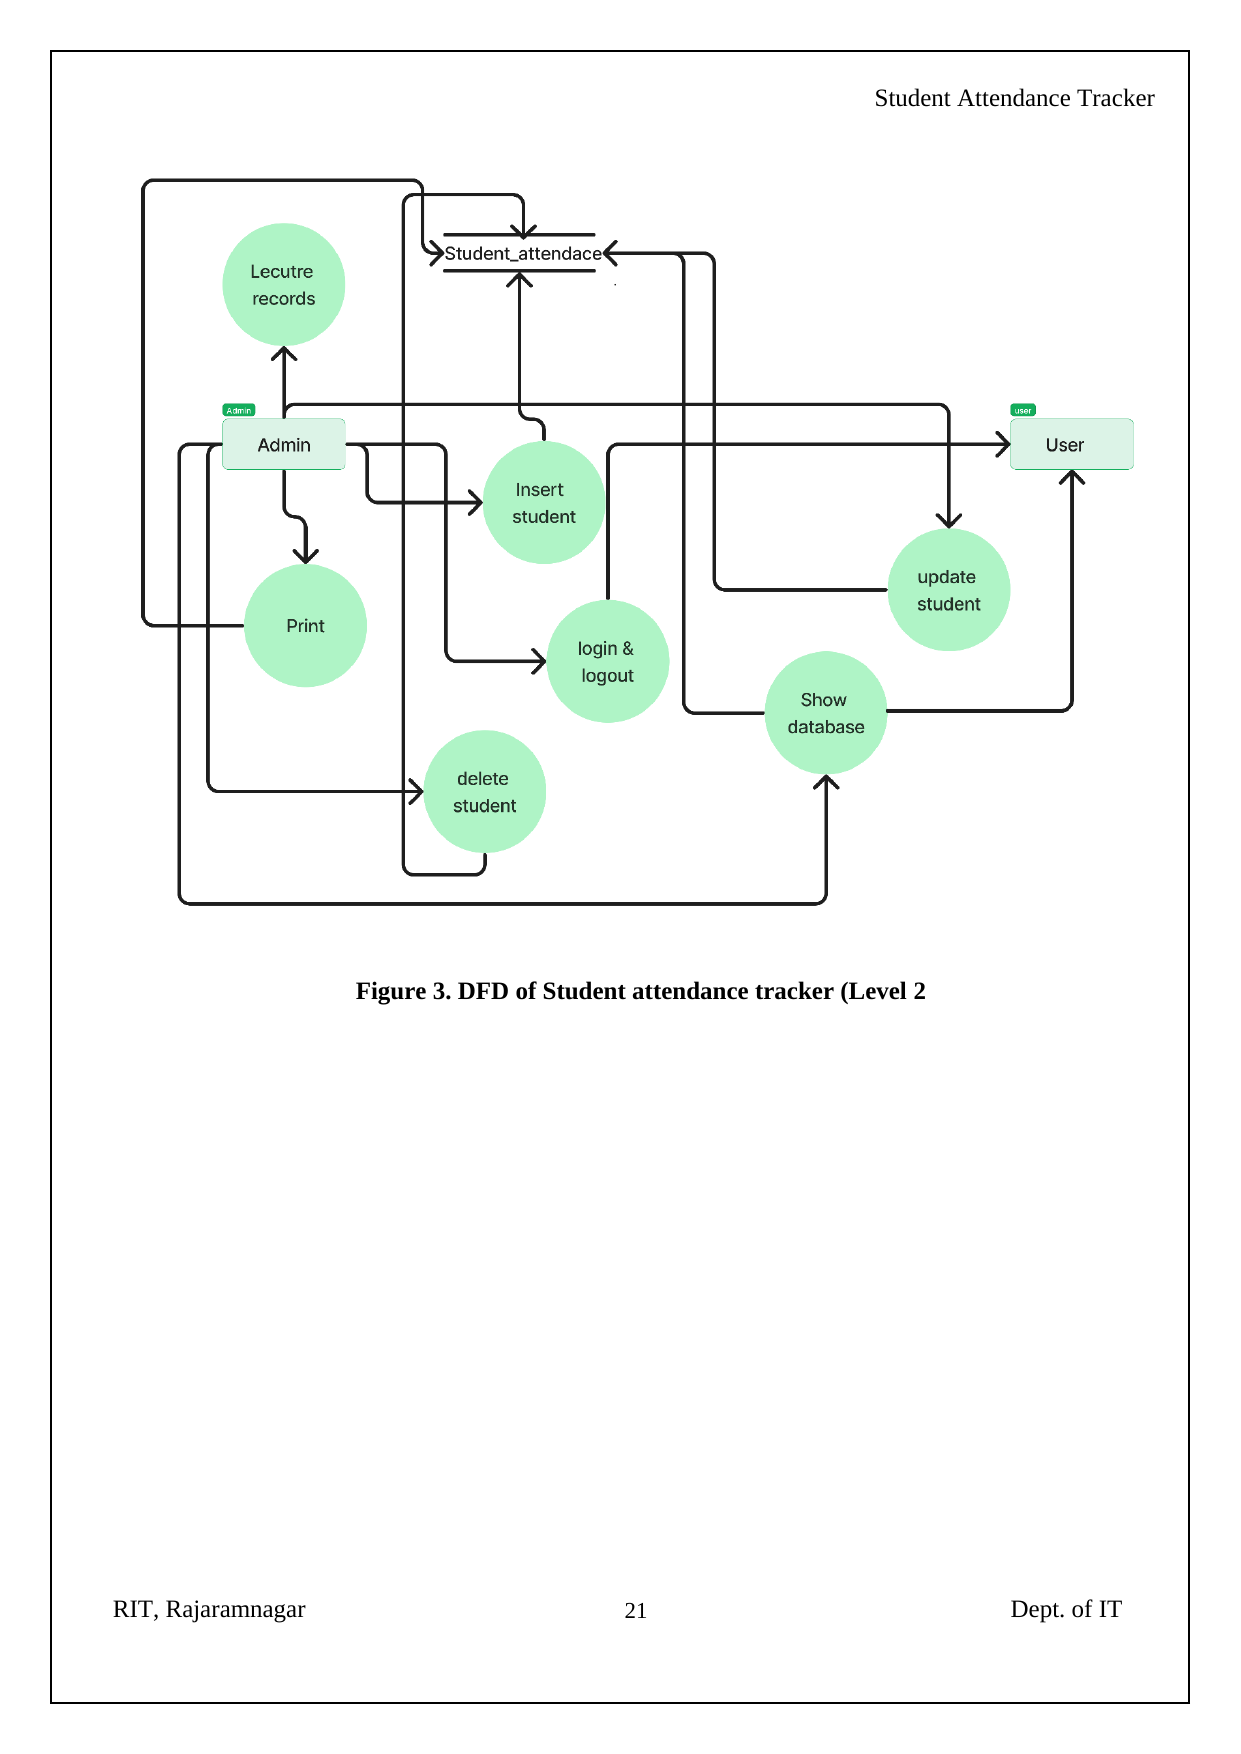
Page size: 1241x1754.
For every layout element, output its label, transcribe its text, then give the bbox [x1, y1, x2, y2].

picture [83, 120, 1188, 947]
text Figure 3. DFD of Student attendance tracker (Level 2 [220, 976, 1061, 1004]
